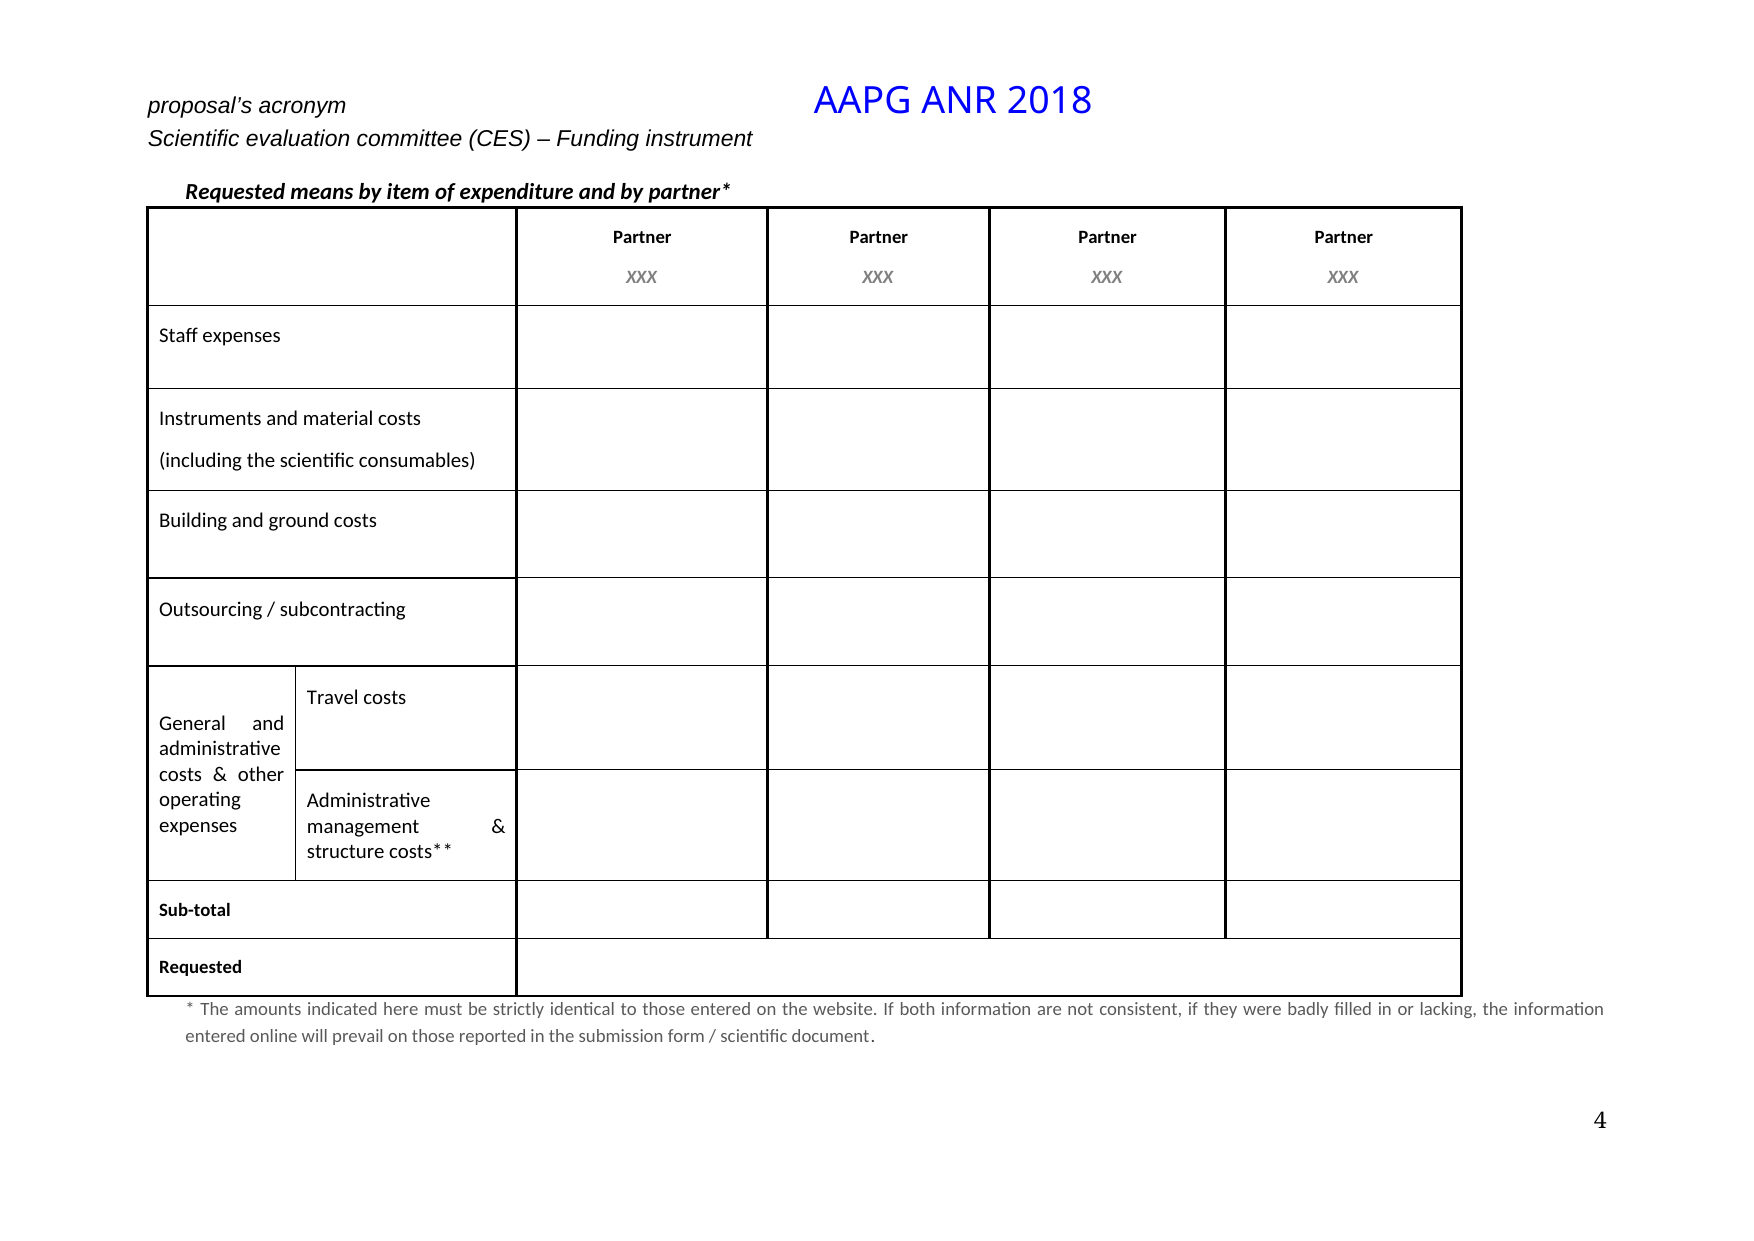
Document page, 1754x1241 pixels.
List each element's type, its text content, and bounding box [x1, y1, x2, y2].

table_cell [518, 939, 1460, 995]
table_cell [1227, 306, 1460, 388]
table_cell [518, 770, 766, 880]
text * The amounts indicated here must be strictly identical to those entered on the website. If both information are not consistent, if they were badly filled in or lacking, the information entered online will prevail on those reported in the submission form / scientific document. [185, 997, 1606, 1048]
table_cell [1227, 389, 1460, 489]
table_cell [518, 306, 766, 388]
table_cell [1227, 666, 1460, 769]
table_cell Sub-total [149, 881, 515, 938]
table_header Partner XXX [991, 209, 1224, 304]
table_cell [769, 578, 988, 665]
table_cell [991, 491, 1224, 577]
table_cell [991, 306, 1224, 388]
table_cell [991, 881, 1224, 938]
table_cell [769, 306, 988, 388]
table_header Partner XXX [769, 209, 988, 304]
table_cell Building and ground costs [149, 491, 515, 577]
text Requested means by item of expenditure and by partner* [185, 177, 1606, 206]
table_cell [1227, 881, 1460, 938]
table_cell [769, 770, 988, 880]
table_cell [991, 389, 1224, 489]
table_cell Administrative management & structure costs** [296, 771, 515, 880]
table_cell [769, 491, 988, 577]
table_cell Staff expenses [149, 306, 515, 388]
table_cell [769, 666, 988, 769]
table_cell Outsourcing / subcontracting [149, 579, 515, 665]
table_cell [991, 770, 1224, 880]
table_cell Instruments and material costs (including the scientific consumables) [149, 389, 515, 489]
table_cell [991, 578, 1224, 665]
table_cell [518, 578, 766, 665]
table_cell [769, 389, 988, 489]
table_cell [518, 881, 766, 938]
table_cell Requested [149, 939, 515, 995]
table_cell [1227, 578, 1460, 665]
table_cell [518, 666, 766, 769]
table_cell [518, 491, 766, 577]
table_cell [518, 389, 766, 489]
table_cell [769, 881, 988, 938]
table_header [149, 209, 515, 304]
table_header Partner XXX [518, 209, 766, 304]
table_header Partner XXX [1227, 209, 1460, 304]
table_cell Travel costs [296, 667, 515, 769]
table_cell [1227, 491, 1460, 577]
table_cell [1227, 770, 1460, 880]
table_cell General and administrative costs & other operating expenses [149, 667, 295, 880]
table_cell [991, 666, 1224, 769]
